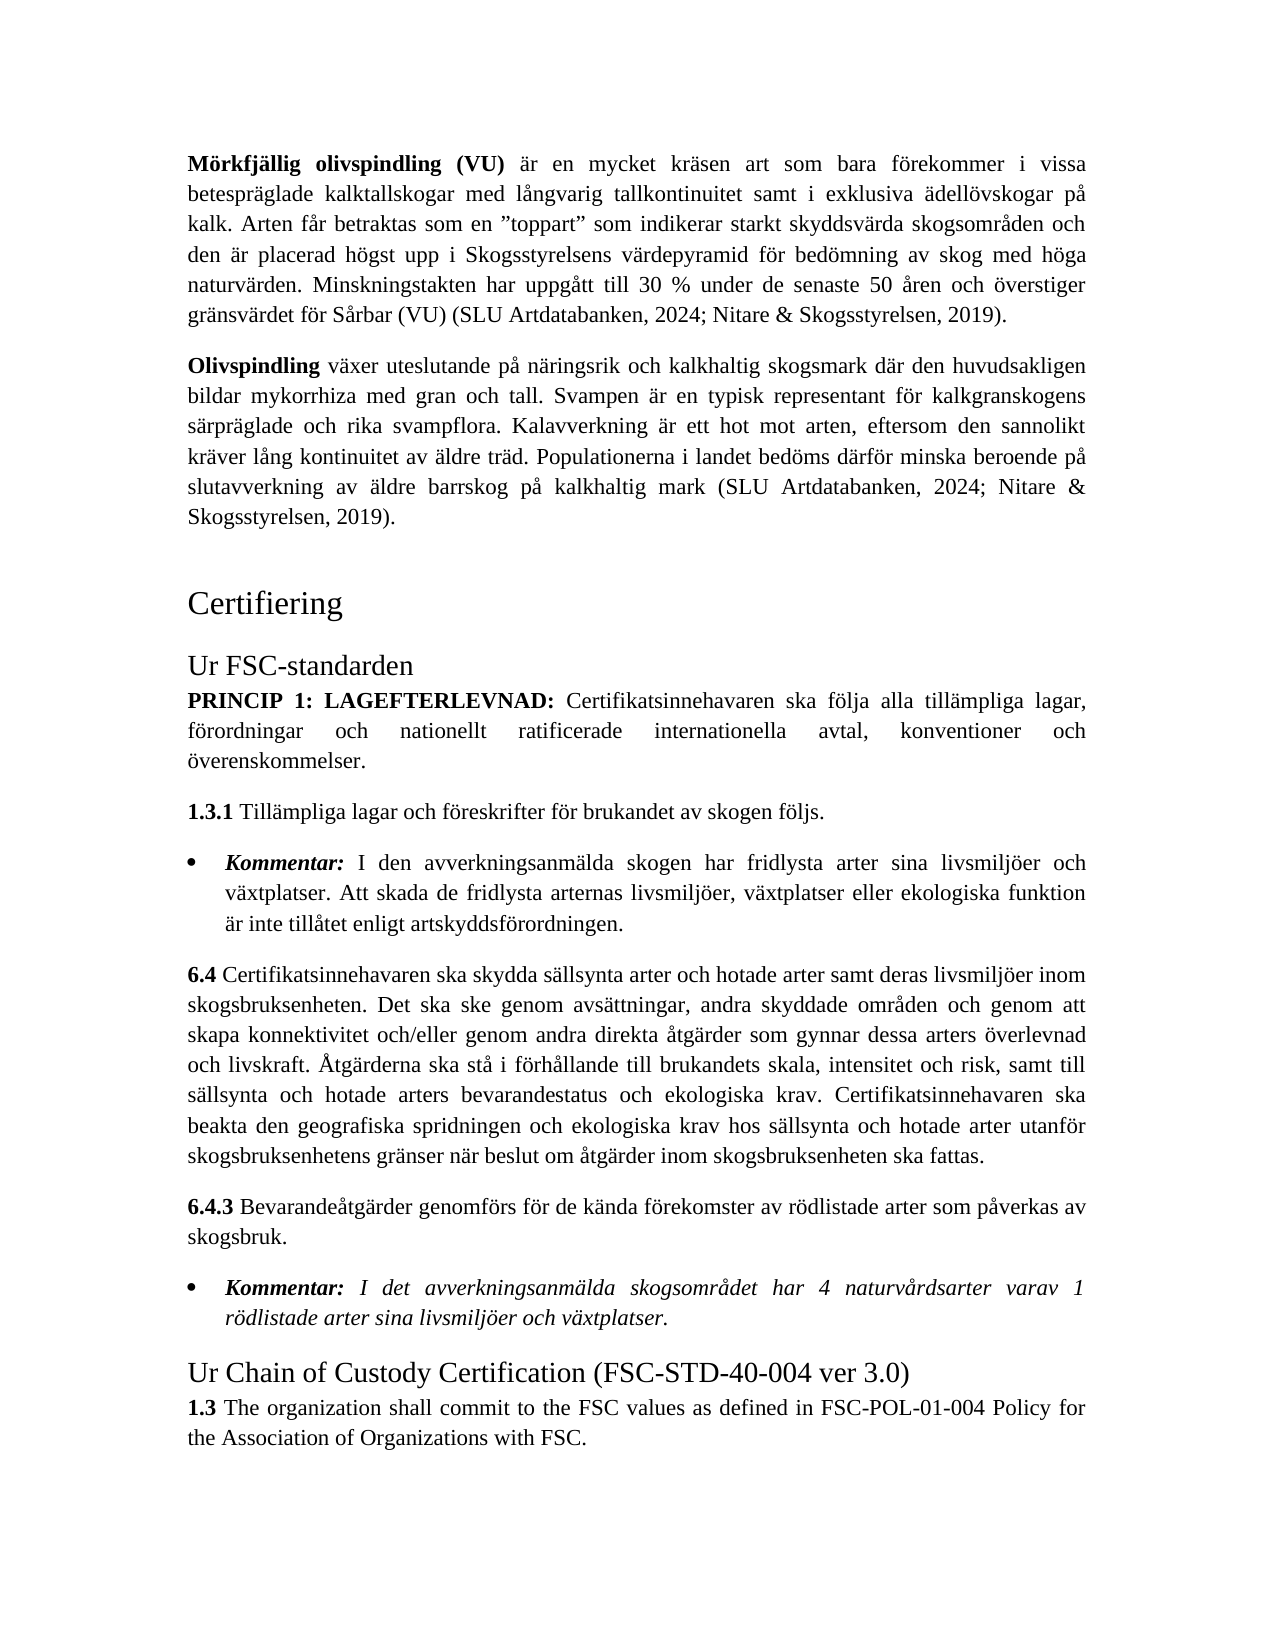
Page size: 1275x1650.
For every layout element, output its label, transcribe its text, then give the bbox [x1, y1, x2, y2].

text Mörkfjällig olivspindling (VU) är en mycket kräsen art som bara förekommer i vissa betespräglade kalktallskogar med långvarig tallkontinuitet samt i exklusiva ädellövskogar på kalk. Arten får betraktas som en ”toppart” som indikerar starkt skyddsvärda skogsområden och den är placerad högst upp i Skogsstyrelsens värdepyramid för bedömning av skog med höga naturvärden. Minskningstakten har uppgått till 30 % under de senaste 50 åren och överstiger gränsvärdet för Sårbar (VU) (SLU Artdatabanken, 2024; Nitare & Skogsstyrelsen, 2019). [187, 150, 1087, 327]
text Olivspindling växer uteslutande på näringsrik och kalkhaltig skogsmark där den huvudsakligen bildar mykorrhiza med gran och tall. Svampen är en typisk representant för kalkgranskogens särpräglade och rika svampflora. Kalavverkning är ett hot mot arten, eftersom den sannolikt kräver lång kontinuitet av äldre träd. Populationerna i landet bedöms därför minska beroende på slutavverkning av äldre barrskog på kalkhaltig mark (SLU Artdatabanken, 2024; Nitare & Skogsstyrelsen, 2019). [187, 352, 1087, 529]
text 1.3 The organization shall commit to the FSC values as defined in FSC-POL-01-004 Policy for the Association of Organizations with FSC. [187, 1394, 1087, 1451]
text 6.4.3 Bevarandeåtgärder genomförs för de kända förekomster av rödlistade arter som påverkas av skogsbruk. [187, 1193, 1087, 1249]
subtitle Certifiering [187, 583, 1087, 622]
text 1.3.1 Tillämpliga lagar och föreskrifter för brukandet av skogen följs. [187, 798, 1087, 824]
subtitle Ur Chain of Custody Certification (FSC-STD-40-004 ver 3.0) [187, 1356, 1087, 1389]
text PRINCIP 1: LAGEFTERLEVNAD: Certifikatsinnehavaren ska följa alla tillämpliga lagar, förordningar och nationellt ratificerade internationella avtal, konventioner och överenskommelser. [187, 687, 1087, 773]
subtitle Ur FSC-standarden [187, 648, 1087, 682]
list Kommentar: I det avverkningsanmälda skogsområdet har 4 naturvårdsarter varav 1 rödlistade arter sina livsmiljöer och växtplatser. [187, 1274, 1087, 1331]
text 6.4 Certifikatsinnehavaren ska skydda sällsynta arter och hotade arter samt deras livsmiljöer inom skogsbruksenheten. Det ska ske genom avsättningar, andra skyddade områden och genom att skapa konnektivitet och/eller genom andra direkta åtgärder som gynnar dessa arters överlevnad och livskraft. Åtgärderna ska stå i förhållande till brukandets skala, intensitet och risk, samt till sällsynta och hotade arters bevarandestatus och ekologiska krav. Certifikatsinnehavaren ska beakta den geografiska spridningen och ekologiska krav hos sällsynta och hotade arter utanför skogsbruksenhetens gränser när beslut om åtgärder inom skogsbruksenheten ska fattas. [187, 961, 1087, 1168]
list Kommentar: I den avverkningsanmälda skogen har fridlysta arter sina livsmiljöer och växtplatser. Att skada de fridlysta arternas livsmiljöer, växtplatser eller ekologiska funktion är inte tillåtet enligt artskyddsförordningen. [187, 849, 1087, 936]
